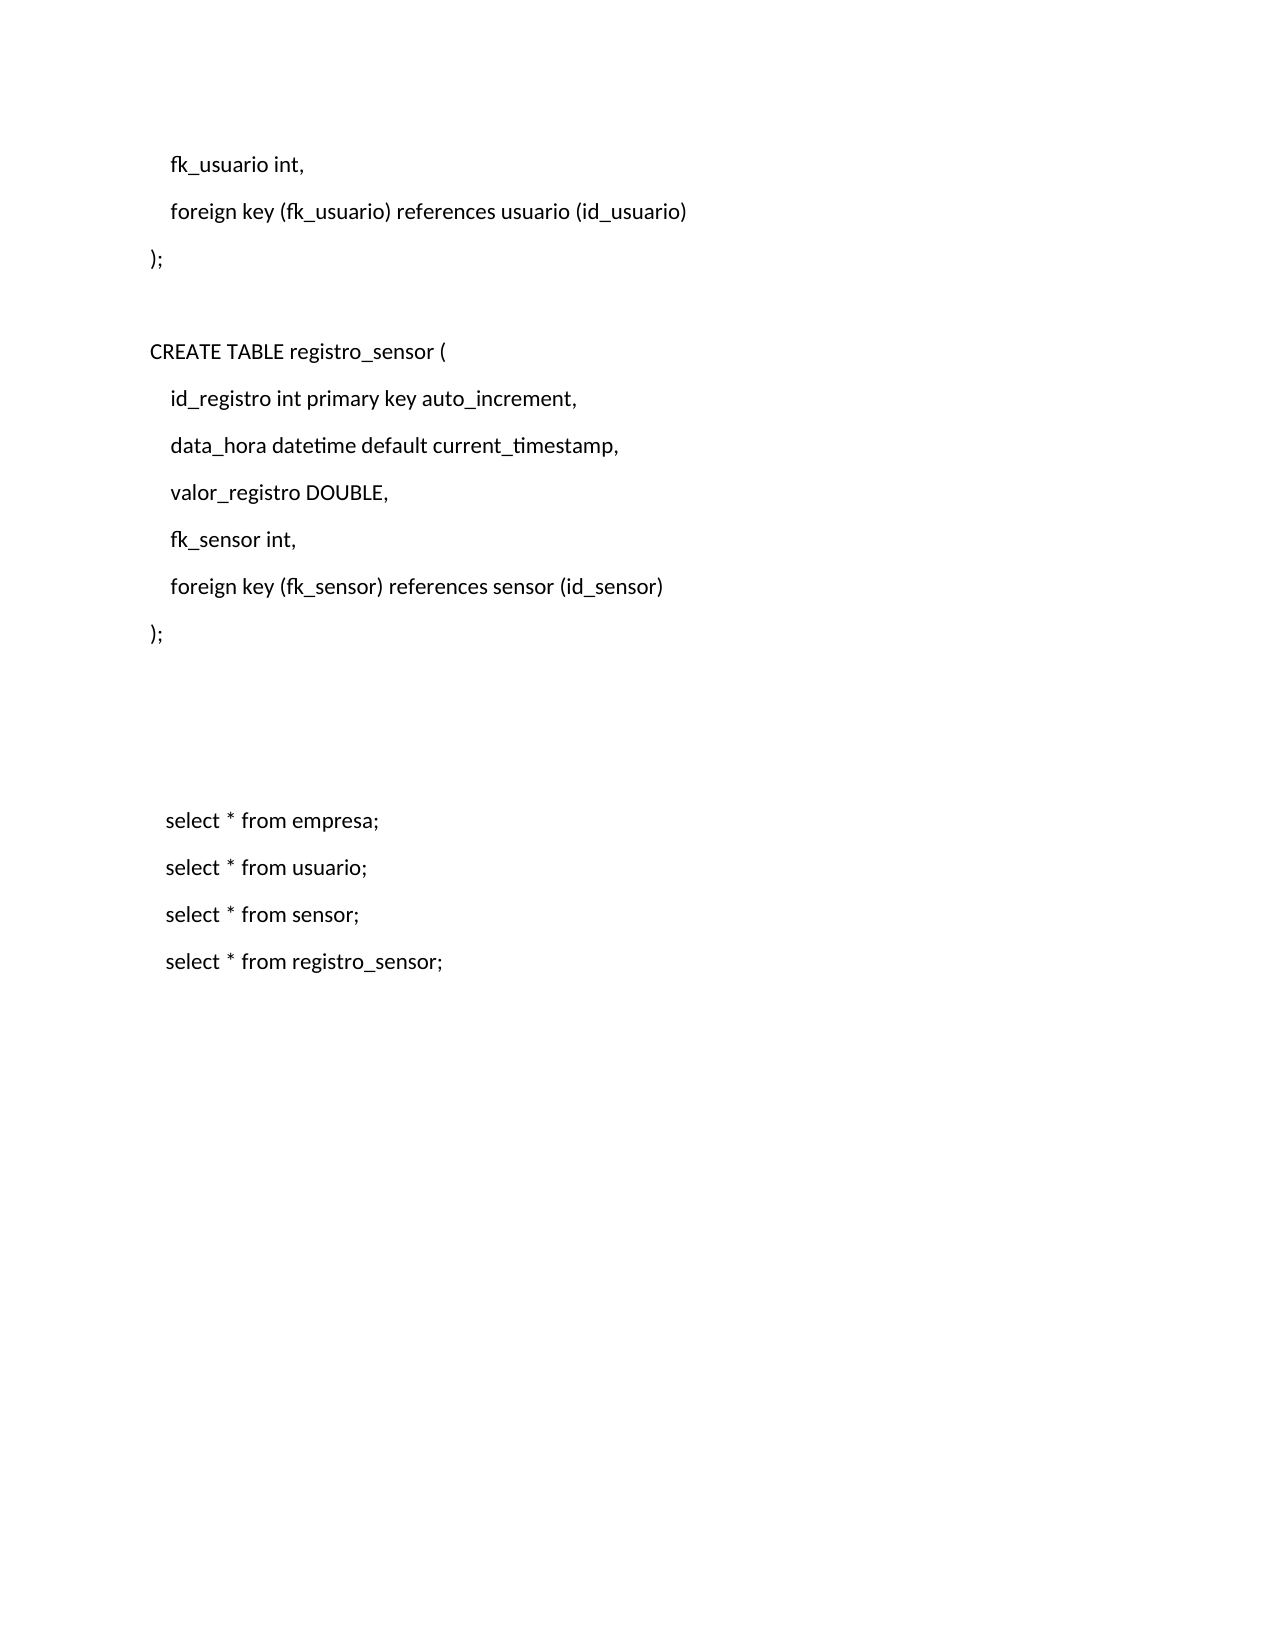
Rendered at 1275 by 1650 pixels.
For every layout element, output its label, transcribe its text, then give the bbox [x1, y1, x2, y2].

text foreign key (fk_sensor) references sensor (id_sensor) [150, 572, 1125, 600]
text fk_sensor int, [150, 525, 1125, 553]
text fk_usuario int, [150, 150, 1125, 178]
text select * from registro_sensor; [150, 947, 1125, 975]
text select * from sensor; [150, 900, 1125, 928]
text id_registro int primary key auto_increment, [150, 384, 1125, 412]
text select * from empresa; [150, 806, 1125, 834]
text ); [150, 244, 1125, 272]
text data_hora datetime default current_timestamp, [150, 431, 1125, 459]
text ); [150, 619, 1125, 647]
text foreign key (fk_usuario) references usuario (id_usuario) [150, 197, 1125, 225]
text valor_registro DOUBLE, [150, 478, 1125, 506]
text CREATE TABLE registro_sensor ( [150, 337, 1125, 366]
text select * from usuario; [150, 853, 1125, 881]
